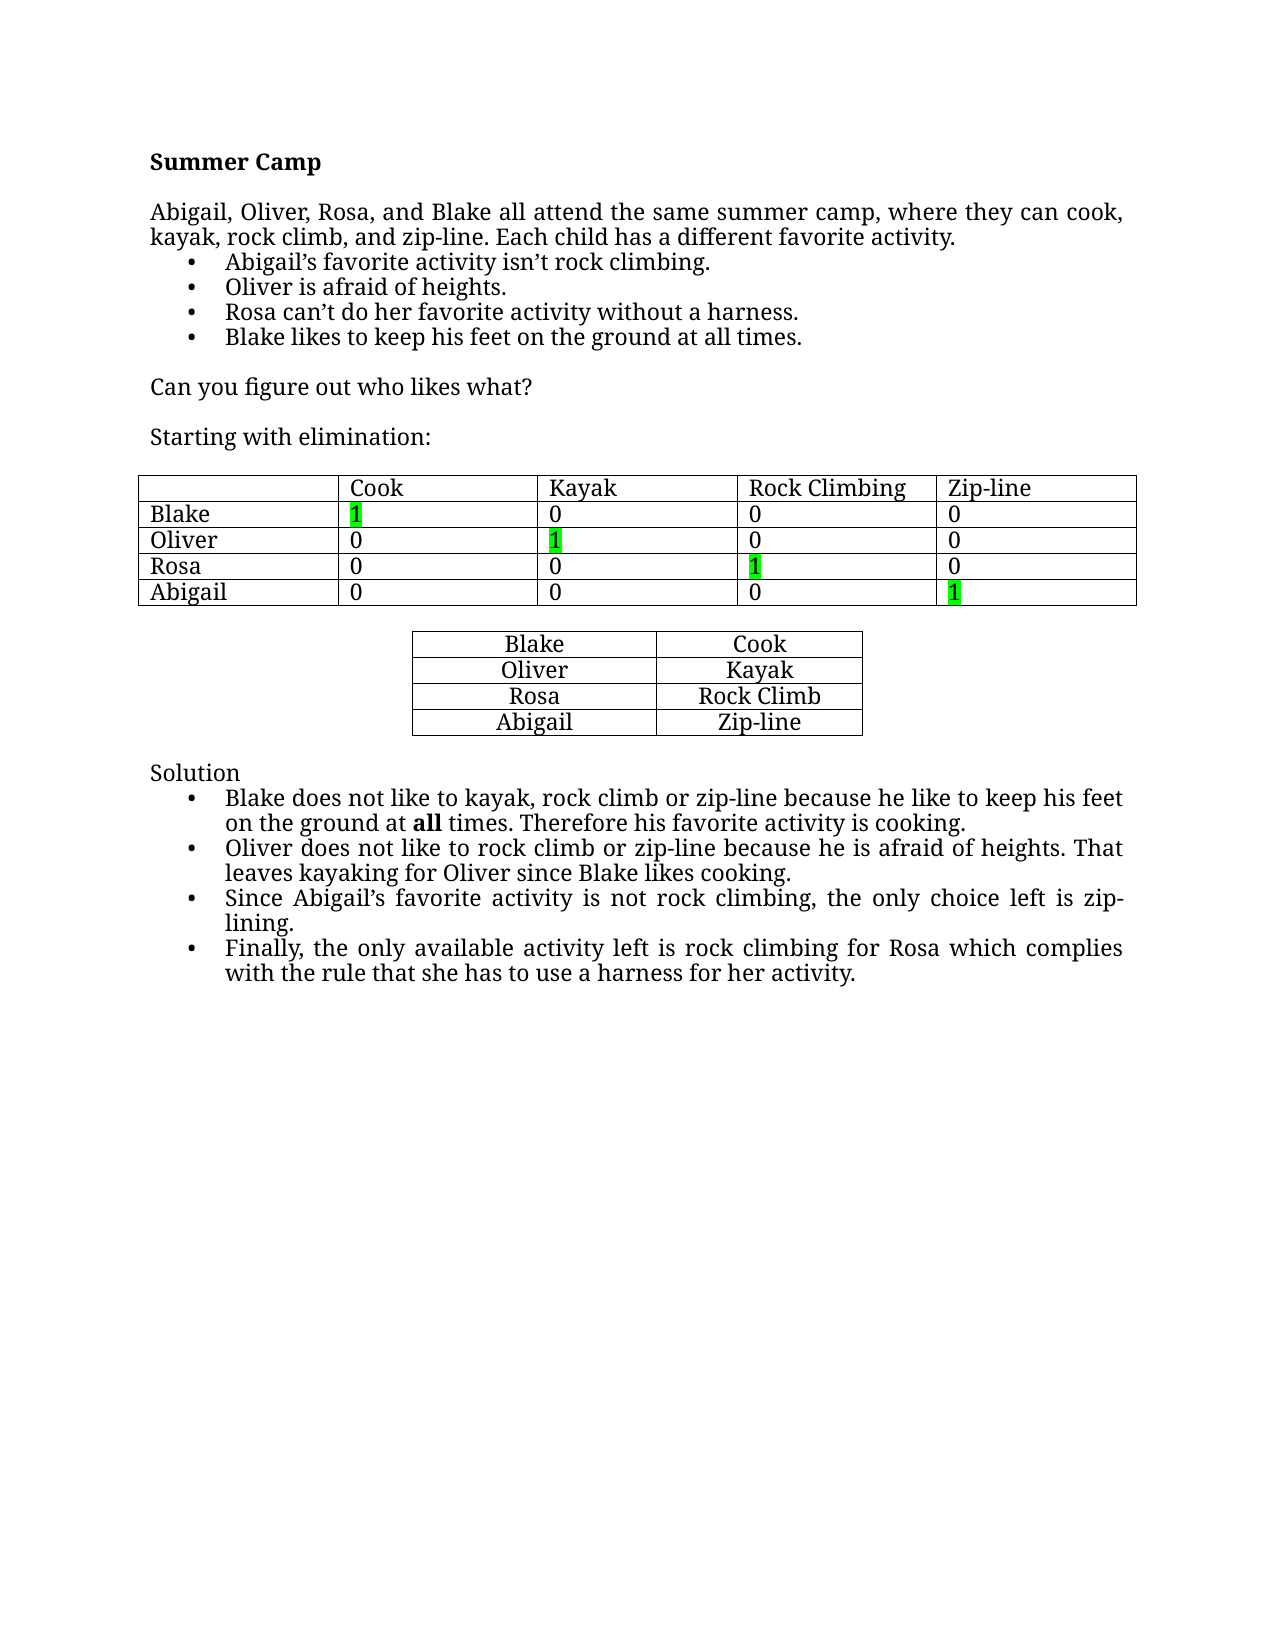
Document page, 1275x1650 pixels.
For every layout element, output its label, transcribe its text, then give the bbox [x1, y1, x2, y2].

table_header Cook [339, 476, 537, 501]
text Solution [150, 761, 1125, 786]
table_header Cook [657, 632, 862, 657]
text Starting with elimination: [150, 425, 1125, 450]
table_cell 0 [738, 502, 936, 527]
table_cell 0 [538, 502, 737, 527]
table_cell 0 [339, 528, 537, 553]
table_header [139, 476, 338, 501]
table_cell 0 [339, 580, 537, 605]
list Blake does not like to kayak, rock climb or zip-line because he like to keep his feet on the ground at all times. Therefore his favorite activity is cooking. [187, 786, 1125, 836]
list Rosa can’t do her favorite activity without a harness. [187, 300, 1125, 325]
list Since Abigail’s favorite activity is not rock climbing, the only choice left is zip-lining. [187, 886, 1125, 936]
table_cell 0 [937, 528, 1136, 553]
text Summer Camp [150, 150, 1125, 175]
list Blake likes to keep his feet on the ground at all times. [187, 325, 1125, 350]
table_cell 0 [738, 528, 936, 553]
table_cell Zip-line [657, 710, 862, 735]
table_cell 0 [738, 580, 936, 605]
list Oliver does not like to rock climb or zip-line because he is afraid of heights. That leaves kayaking for Oliver since Blake likes cooking. [187, 836, 1125, 886]
table_header Rock Climbing [738, 476, 936, 501]
table_cell Abigail [139, 580, 338, 605]
table_cell Rock Climb [657, 684, 862, 709]
table_cell 0 [538, 554, 737, 579]
list Abigail’s favorite activity isn’t rock climbing. [187, 250, 1125, 275]
table_header Blake [413, 632, 656, 657]
table_cell Rosa [413, 684, 656, 709]
table_cell 1 [761, 554, 936, 579]
table_header Zip-line [937, 476, 1136, 501]
table_cell Oliver [139, 528, 338, 553]
table_cell 1 [961, 580, 1136, 605]
text Abigail, Oliver, Rosa, and Blake all attend the same summer camp, where they can cook, kayak, rock climb, and zip-line. Each child has a different favorite activity. [150, 200, 1125, 250]
list Oliver is afraid of heights. [187, 275, 1125, 300]
table_header Kayak [538, 476, 737, 501]
table_cell 1 [562, 528, 737, 553]
table_cell 0 [937, 554, 1136, 579]
table_cell Blake [139, 502, 338, 527]
table_cell Kayak [657, 658, 862, 683]
table_cell Oliver [413, 658, 656, 683]
table_cell 0 [937, 502, 1136, 527]
table_cell 0 [538, 580, 737, 605]
table_cell Abigail [413, 710, 656, 735]
table_cell 0 [339, 554, 537, 579]
text Can you figure out who likes what? [150, 375, 1125, 400]
list Finally, the only available activity left is rock climbing for Rosa which complies with the rule that she has to use a harness for her activity. [187, 936, 1125, 986]
table_cell Rosa [139, 554, 338, 579]
table_cell 1 [362, 502, 537, 527]
